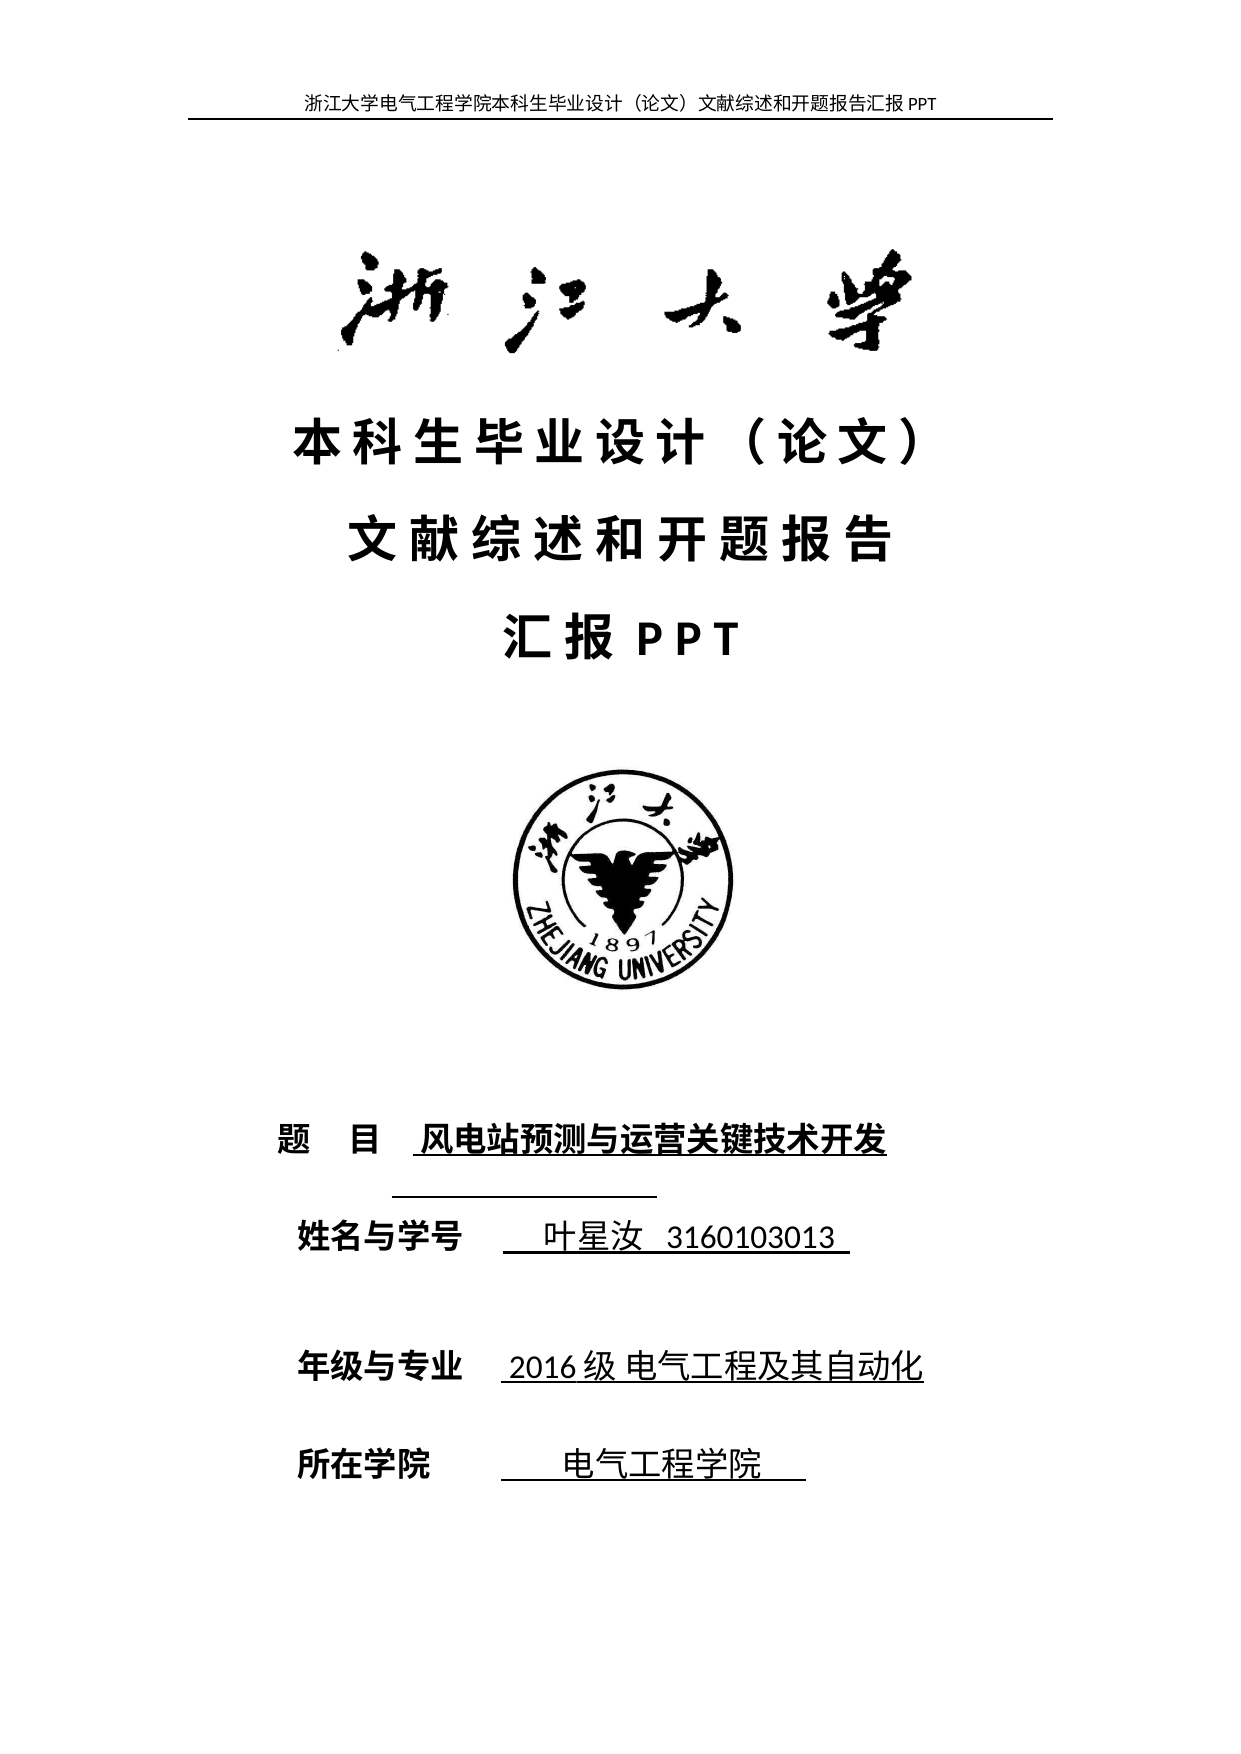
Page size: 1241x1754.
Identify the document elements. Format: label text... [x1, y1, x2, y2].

text 姓名与学号 叶星汝 3160103013 [297, 1202, 1053, 1267]
text 所在学院 电气工程学院 [297, 1429, 1053, 1494]
picture [511, 766, 736, 992]
picture [299, 219, 937, 380]
text 文献综述和开题报告 [187, 487, 1053, 584]
text 年级与专业 2016级 电气工程及其自动化 [297, 1332, 1053, 1397]
text 汇报PPT [187, 584, 1053, 682]
text 题 目 风电站预测与运营关键技术开发 [187, 1104, 1053, 1169]
